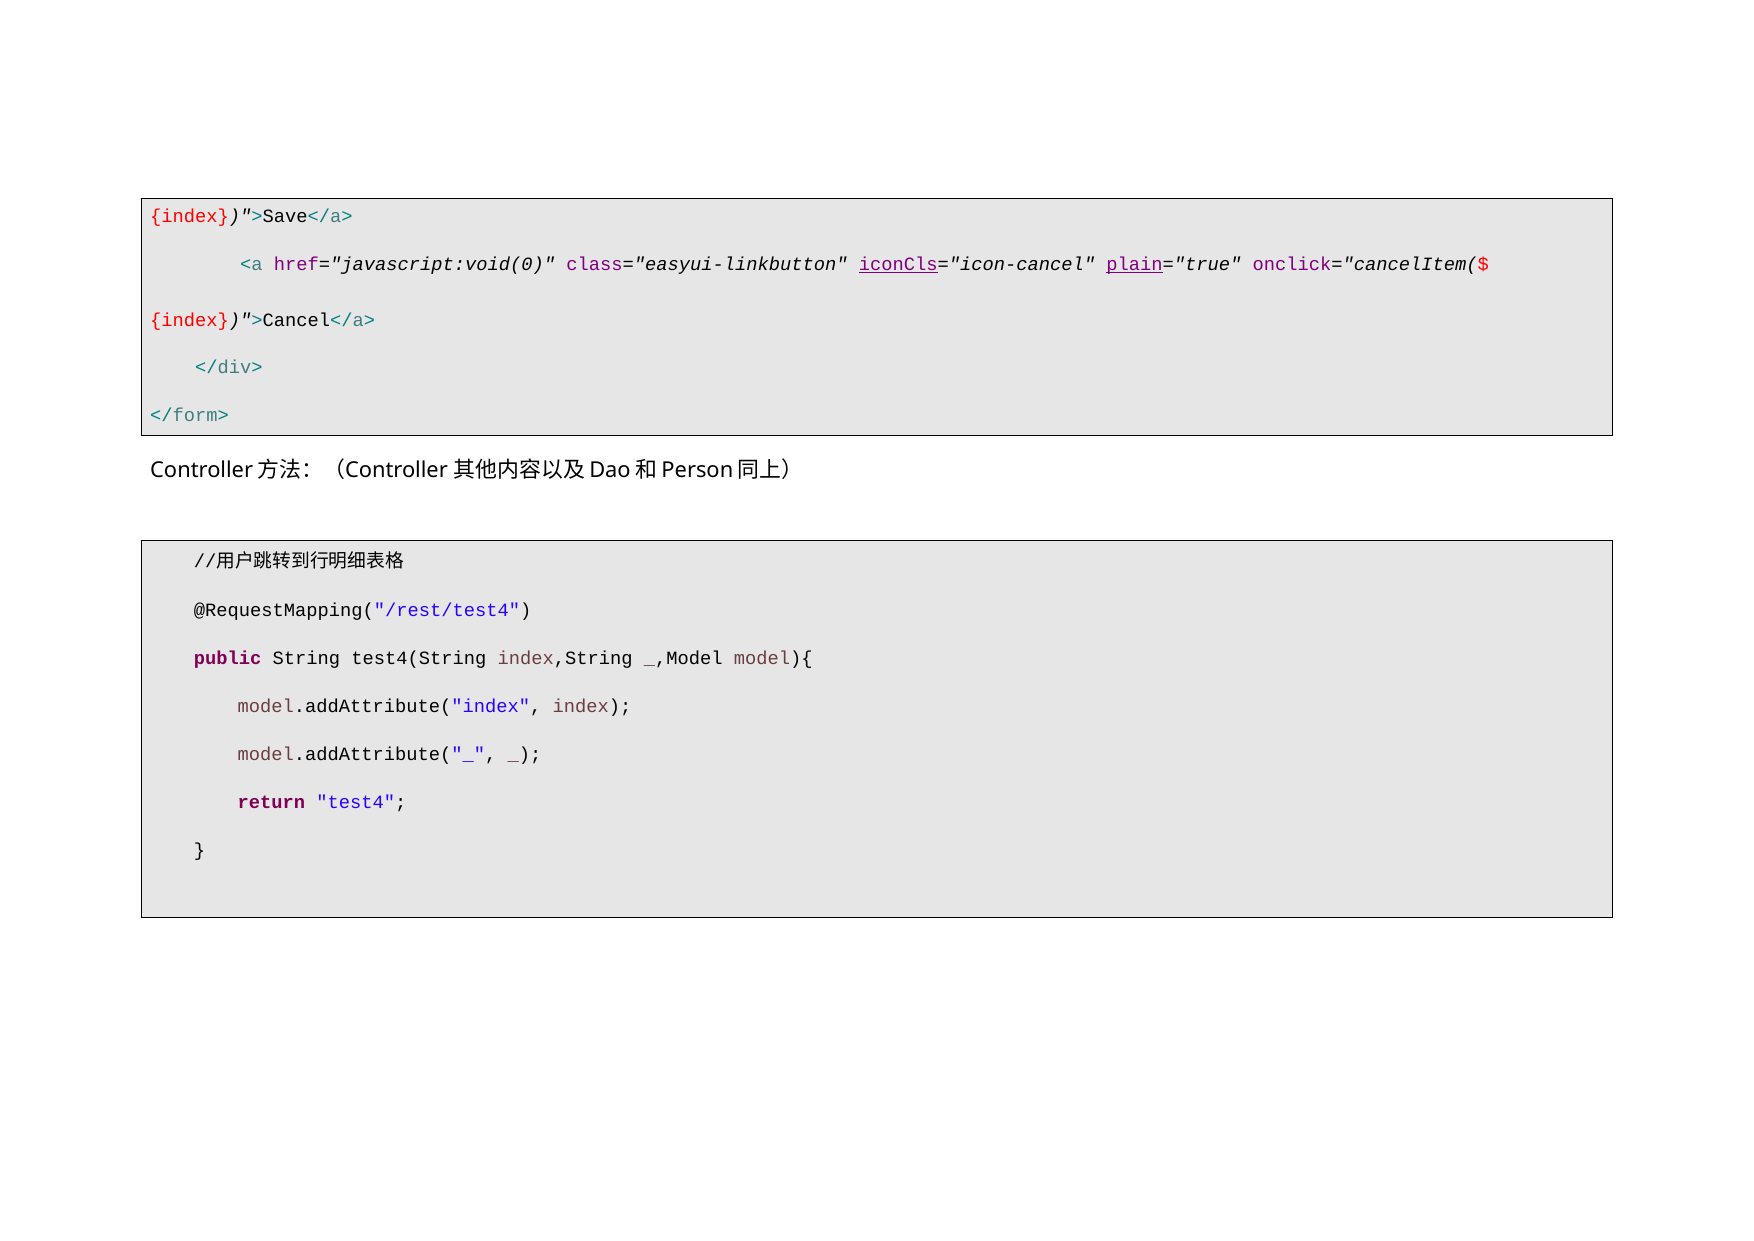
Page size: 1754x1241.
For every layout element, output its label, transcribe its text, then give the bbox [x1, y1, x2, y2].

text Controller方法：（Controller 其他内容以及Dao和Person同上） [150, 452, 1604, 484]
text return "test4"; [142, 784, 1612, 819]
text public String test4(String index,String _,Model model){ [142, 640, 1612, 676]
text </div> [142, 349, 1612, 385]
text <a href="javascript:void(0)" class="easyui-linkbutton" iconCls="icon-cancel" plain="true" onclick="cancelItem(${index})">Cancel</a> [142, 246, 1612, 337]
text } [142, 832, 1612, 867]
text //用户跳转到行明细表格 [142, 541, 1612, 575]
text model.addAttribute("_", _); [142, 736, 1612, 772]
text @RequestMapping("/rest/test4") [142, 592, 1612, 628]
text </form> [142, 397, 1612, 435]
text model.addAttribute("index", index); [142, 688, 1612, 724]
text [142, 199, 1612, 233]
